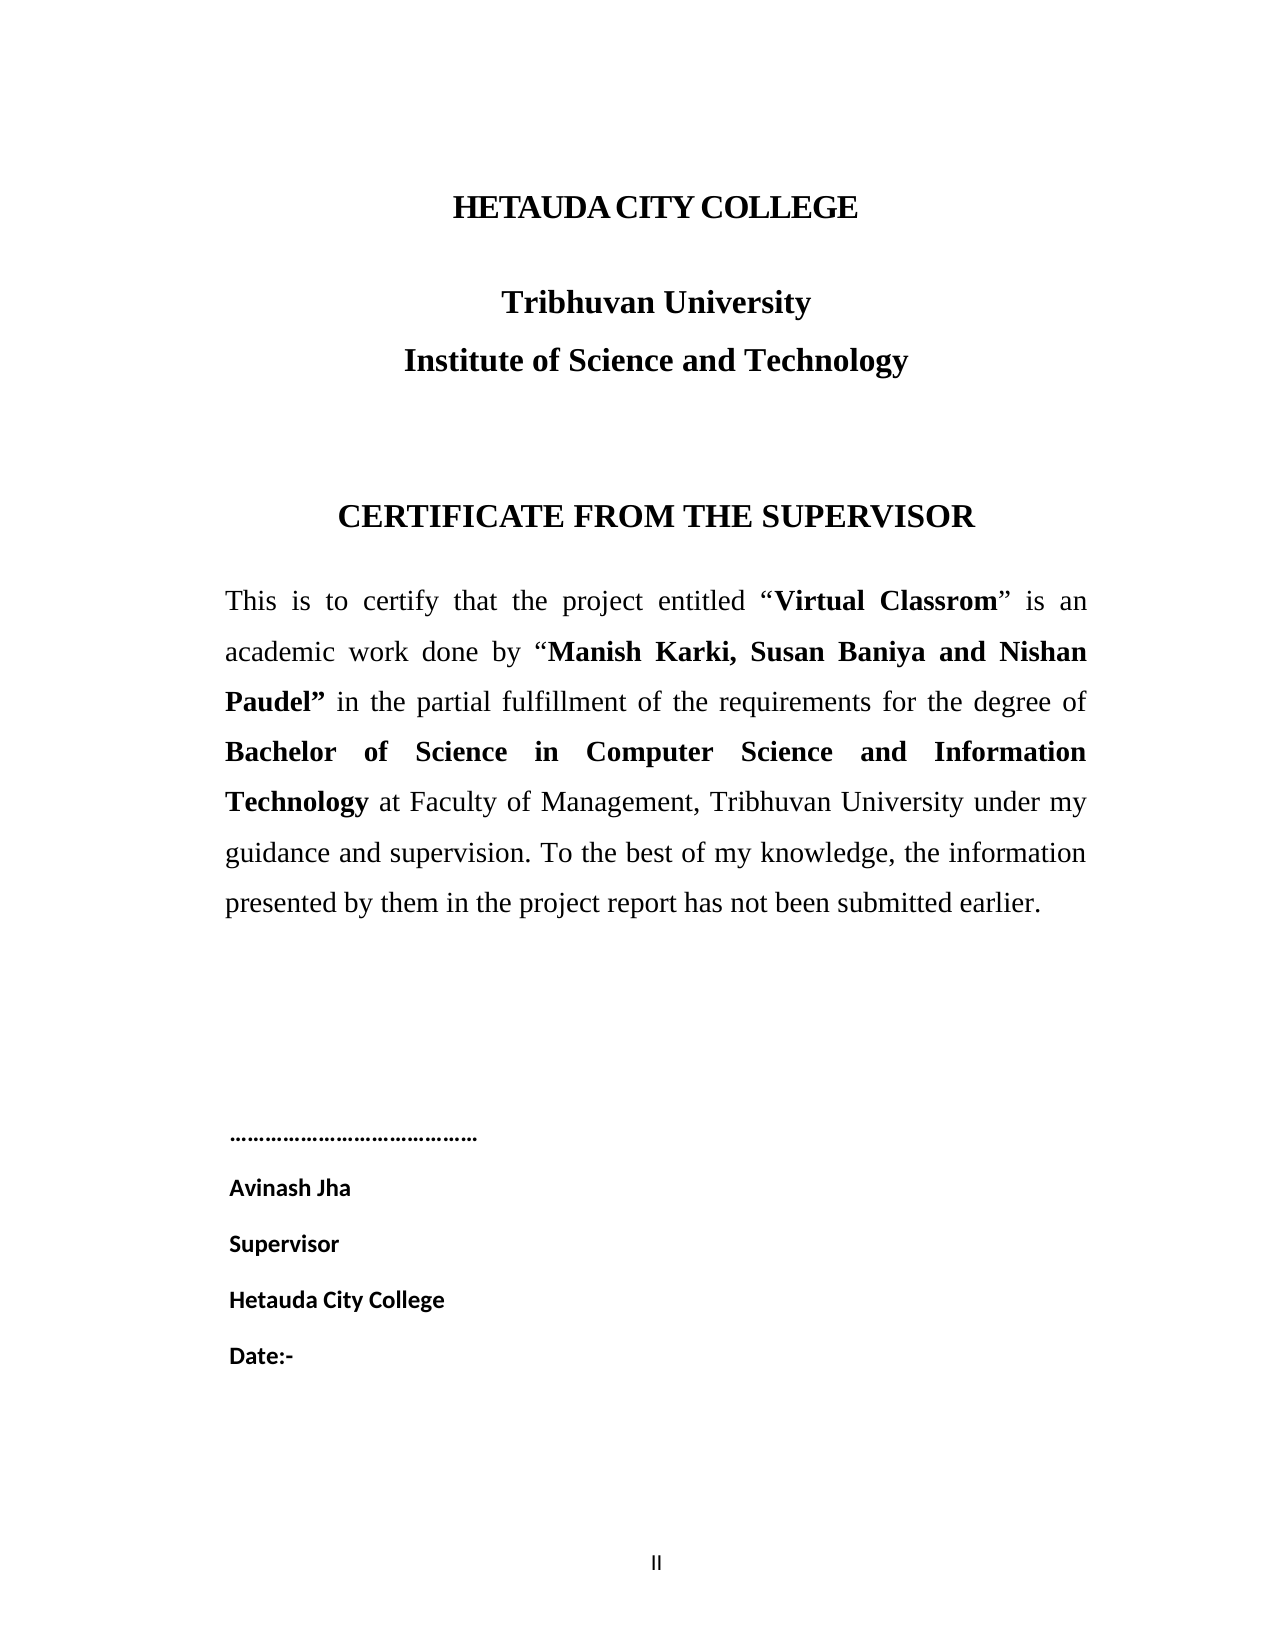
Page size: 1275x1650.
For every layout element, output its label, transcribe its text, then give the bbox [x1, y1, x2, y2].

text Tribhuvan University [225, 282, 1087, 321]
text Institute of Science and Technology [225, 340, 1087, 378]
title HETAUDA CITY COLLEGE [225, 187, 1087, 226]
text This is to certify that the project entitled “Virtual Classrom” is an academic work done by “Manish Karki, Susan Baniya and Nishan Paudel” in the partial fulfillment of the requirements for the degree of Bachelor of Science in Computer Science and Information Technology at Faculty of Management, Tribhuvan University under my guidance and supervision. To the best of my knowledge, the information presented by them in the project report has not been submitted earlier. [225, 583, 1087, 919]
subtitle CERTIFICATE FROM THE SUPERVISOR [225, 497, 1087, 535]
